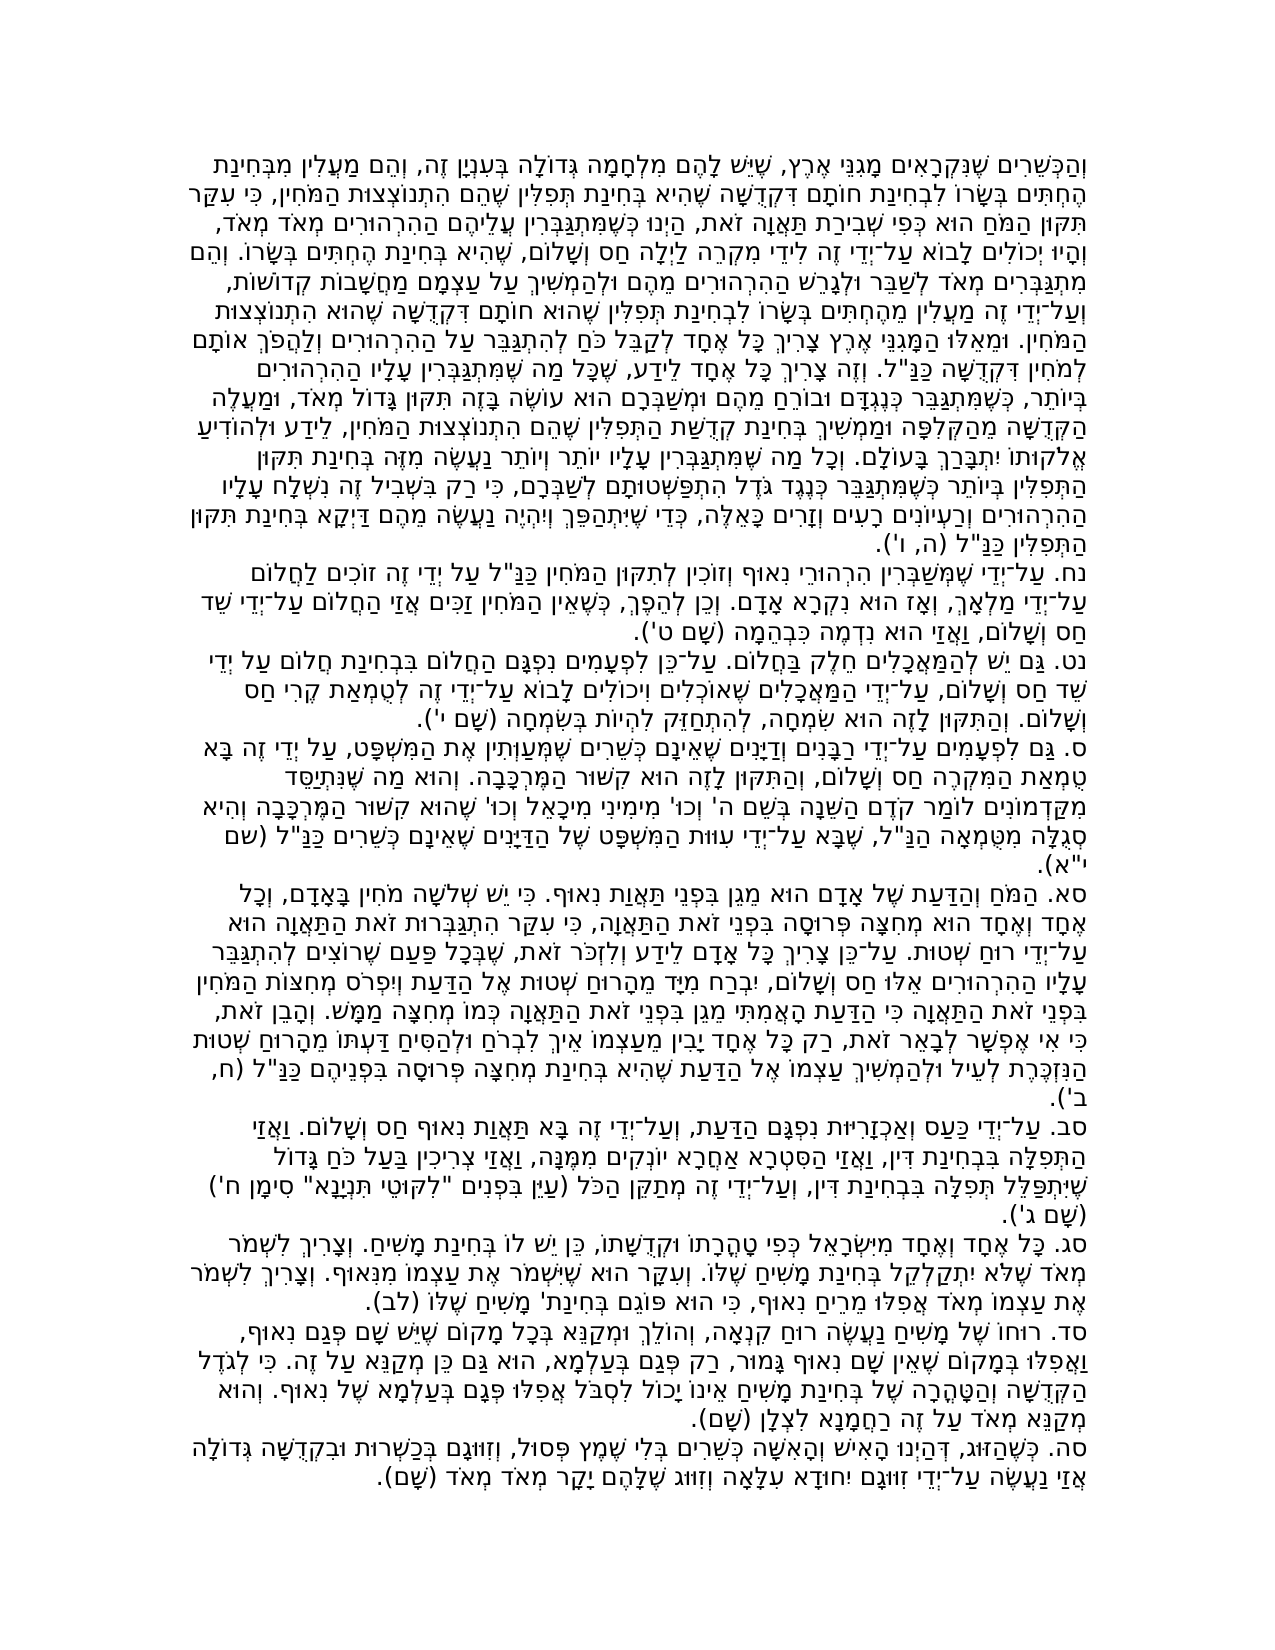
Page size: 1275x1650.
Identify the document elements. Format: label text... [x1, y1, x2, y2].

text נח. עַל־יְדֵי שֶׁמְּשַׁבְּרִין הִרְהוּרֵי נִאוּף וְזוֹכִין לְתִקּוּן הַמֹּחִין כַּנַּ"ל עַל יְדֵי זֶה זוֹכִים לַחֲלוֹם עַל־יְדֵי מַלְאָךְ, וְאָז הוּא נִקְרָא אָדָם. וְכֵן לְהֵפֶךְ, כְּשֶׁאֵין הַמֹּחִין זַכִּים אֲזַי הַחֲלוֹם עַל־יְדֵי שֵׁד חַס וְשָׁלוֹם, וַאֲזַי הוּא נִדְמֶה כִּבְהֵמָה (שָׁם ט'). [187, 558, 1087, 646]
text סה. כְּשֶׁהַזּוּג, דְּהַיְנוּ הָאִישׁ וְהָאִשָּׁה כְּשֵׁרִים בְּלִי שֶׁמֶץ פְּסוּל, וְזִוּוּגָם בְּכַשְׁרוּת וּבִקְדֻשָּׁה גְּדוֹלָה אֲזַי נַעֲשֶׂה עַל־יְדֵי זִוּוּגָם יִחוּדָא עִלָּאָה וְזִוּוּג שֶׁלָּהֶם יָקָר מְאֹד מְאֹד (שָׁם). [187, 1433, 1087, 1492]
text סא. הַמֹּחַ וְהַדַּעַת שֶׁל אָדָם הוּא מֵגֵן בִּפְנֵי תַּאֲוַת נִאוּף. כִּי יֵשׁ שְׁלשָׁה מֹחִין בָּאָדָם, וְכָל אֶחָד וְאֶחָד הוּא מְחִצָּה פְּרוּסָה בִּפְנֵי זֹאת הַתַּאֲוָה, כִּי עִקַּר הִתְגַּבְּרוּת זֹאת הַתַּאֲוָה הוּא עַל־יְדֵי רוּחַ שְׁטוּת. עַל־כֵּן צָרִיךְ כָּל אָדָם לֵידַע וְלִזְכֹּר זֹאת, שֶׁבְּכָל פַּעַם שֶׁרוֹצִים לְהִתְגַּבֵּר עָלָיו הַהִרְהוּרִים אֵלּוּ חַס וְשָׁלוֹם, יִבְרַח מִיָּד מֵהָרוּחַ שְׁטוּת אֶל הַדַּעַת וְיִפְרֹס מְחִצּוֹת הַמֹּחִין בִּפְנֵי זֹאת הַתַּאֲוָה כִּי הַדַּעַת הָאֲמִתִּי מֵגֵן בִּפְנֵי זֹאת הַתַּאֲוָה כְּמוֹ מְחִצָּה מַמָּשׁ. וְהָבֵן זֹאת, כִּי אִי אֶפְשָׁר לְבָאֵר זֹאת, רַק כָּל אֶחָד יָבִין מֵעַצְמוֹ אֵיךְ לִבְרֹחַ וּלְהַסִּיחַ דַּעְתּוֹ מֵהָרוּחַ שְׁטוּת הַנִּזְכֶּרֶת לְעֵיל וּלְהַמְשִׁיךְ עַצְמוֹ אֶל הַדַּעַת שֶׁהִיא בְּחִינַת מְחִצָּה פְּרוּסָה בִּפְנֵיהֶם כַּנַּ"ל (ח, ב'). [187, 879, 1087, 1112]
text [187, 150, 1087, 558]
text סג. כָּל אֶחָד וְאֶחָד מִיִּשְׂרָאֵל כְּפִי טָהֳרָתוֹ וּקְדֻשָּׁתוֹ, כֵּן יֵשׁ לוֹ בְּחִינַת מָשִׁיחַ. וְצָרִיךְ לִשְׁמֹר מְאֹד שֶׁלֹּא יִתְקַלְקֵל בְּחִינַת מָשִׁיחַ שֶׁלּוֹ. וְעִקָּר הוּא שֶׁיִּשְׁמֹר אֶת עַצְמוֹ מִנִּאוּף. וְצָרִיךְ לִשְׁמֹר אֶת עַצְמוֹ מְאֹד אֲפִלּוּ מֵרֵיחַ נִאוּף, כִּי הוּא פּוֹגֵם בְּחִינַת' מָשִׁיחַ שֶׁלּוֹ (לב). [187, 1229, 1087, 1317]
text סב. עַל־יְדֵי כַּעַס וְאַכְזָרִיּוּת נִפְגָּם הַדַּעַת, וְעַל־יְדֵי זֶה בָּא תַּאֲוַת נִאוּף חַס וְשָׁלוֹם. וַאֲזַי הַתְּפִלָּה בִּבְחִינַת דִּין, וַאֲזַי הַסִּטְרָא אַחֲרָא יוֹנְקִים מִמֶּנָּה, וַאֲזַי צְרִיכִין בַּעַל כֹּחַ גָּדוֹל שֶׁיִּתְפַּלֵּל תְּפִלָּה בִּבְחִינַת דִּין, וְעַל־יְדֵי זֶה מְתַקֵּן הַכֹּל (עַיֵּן בִּפְנִים "לִקּוּטֵי תִּנְיָנָא" סִימָן ח') (שָׁם ג'). [187, 1112, 1087, 1229]
text ס. גַּם לִפְעָמִים עַל־יְדֵי רַבָּנִים וְדַיָּנִים שֶׁאֵינָם כְּשֵׁרִים שֶׁמְּעַוְּתִין אֶת הַמִּשְׁפָּט, עַל יְדֵי זֶה בָּא טֻמְאַת הַמִּקְרֶה חַס וְשָׁלוֹם, וְהַתִּקּוּן לָזֶה הוּא קִשּׁוּר הַמֶּרְכָּבָה. וְהוּא מַה שֶּׁנִּתְיַסֵּד מִקַּדְמוֹנִים לוֹמַר קֹדֶם הַשֵּׁנָה בְּשֵׁם ה' וְכוּ' מִימִינִי מִיכָאֵל וְכוּ' שֶׁהוּא קִשּׁוּר הַמֶּרְכָּבָה וְהִיא סְגֻלָּה מִטֻּמְאָה הַנַּ"ל, שֶׁבָּא עַל־יְדֵי עִוּוּת הַמִּשְׁפָּט שֶׁל הַדַּיָּנִים שֶׁאֵינָם כְּשֵׁרִים כַּנַּ"ל (שם י"א). [187, 733, 1087, 879]
text סד. רוּחוֹ שֶׁל מָשִׁיחַ נַעֲשֶׂה רוּחַ קִנְאָה, וְהוֹלֵךְ וּמְקַנֵּא בְּכָל מָקוֹם שֶׁיֵּשׁ שָׁם פְּגַם נִאוּף, וַאֲפִלּוּ בְּמָקוֹם שֶׁאֵין שָׁם נִאוּף גָּמוּר, רַק פְּגַם בְּעַלְמָא, הוּא גַּם כֵּן מְקַנֵּא עַל זֶה. כִּי לְגֹדֶל הַקְּדֻשָּׁה וְהַטָּהֳרָה שֶׁל בְּחִינַת מָשִׁיחַ אֵינוֹ יָכוֹל לִסְבֹּל אֲפִלּוּ פְּגָם בְּעַלְמָא שֶׁל נִאוּף. וְהוּא מְקַנֵּא מְאֹד עַל זֶה רַחֲמָנָא לִצְלָן (שָׁם). [187, 1317, 1087, 1433]
text נט. גַּם יֵשׁ לְהַמַּאֲכָלִים חֵלֶק בַּחֲלוֹם. עַל־כֵּן לִפְעָמִים נִפְגָּם הַחֲלוֹם בִּבְחִינַת חֲלוֹם עַל יְדֵי שֵׁד חַס וְשָׁלוֹם, עַל־יְדֵי הַמַּאֲכָלִים שֶׁאוֹכְלִים וִיכוֹלִים לָבוֹא עַל־יְדֵי זֶה לְטֻמְאַת קֶרִי חַס וְשָׁלוֹם. וְהַתִּקּוּן לָזֶה הוּא שִׂמְחָה, לְהִתְחַזֵּק לִהְיוֹת בְּשִׂמְחָה (שָׁם י'). [187, 646, 1087, 733]
